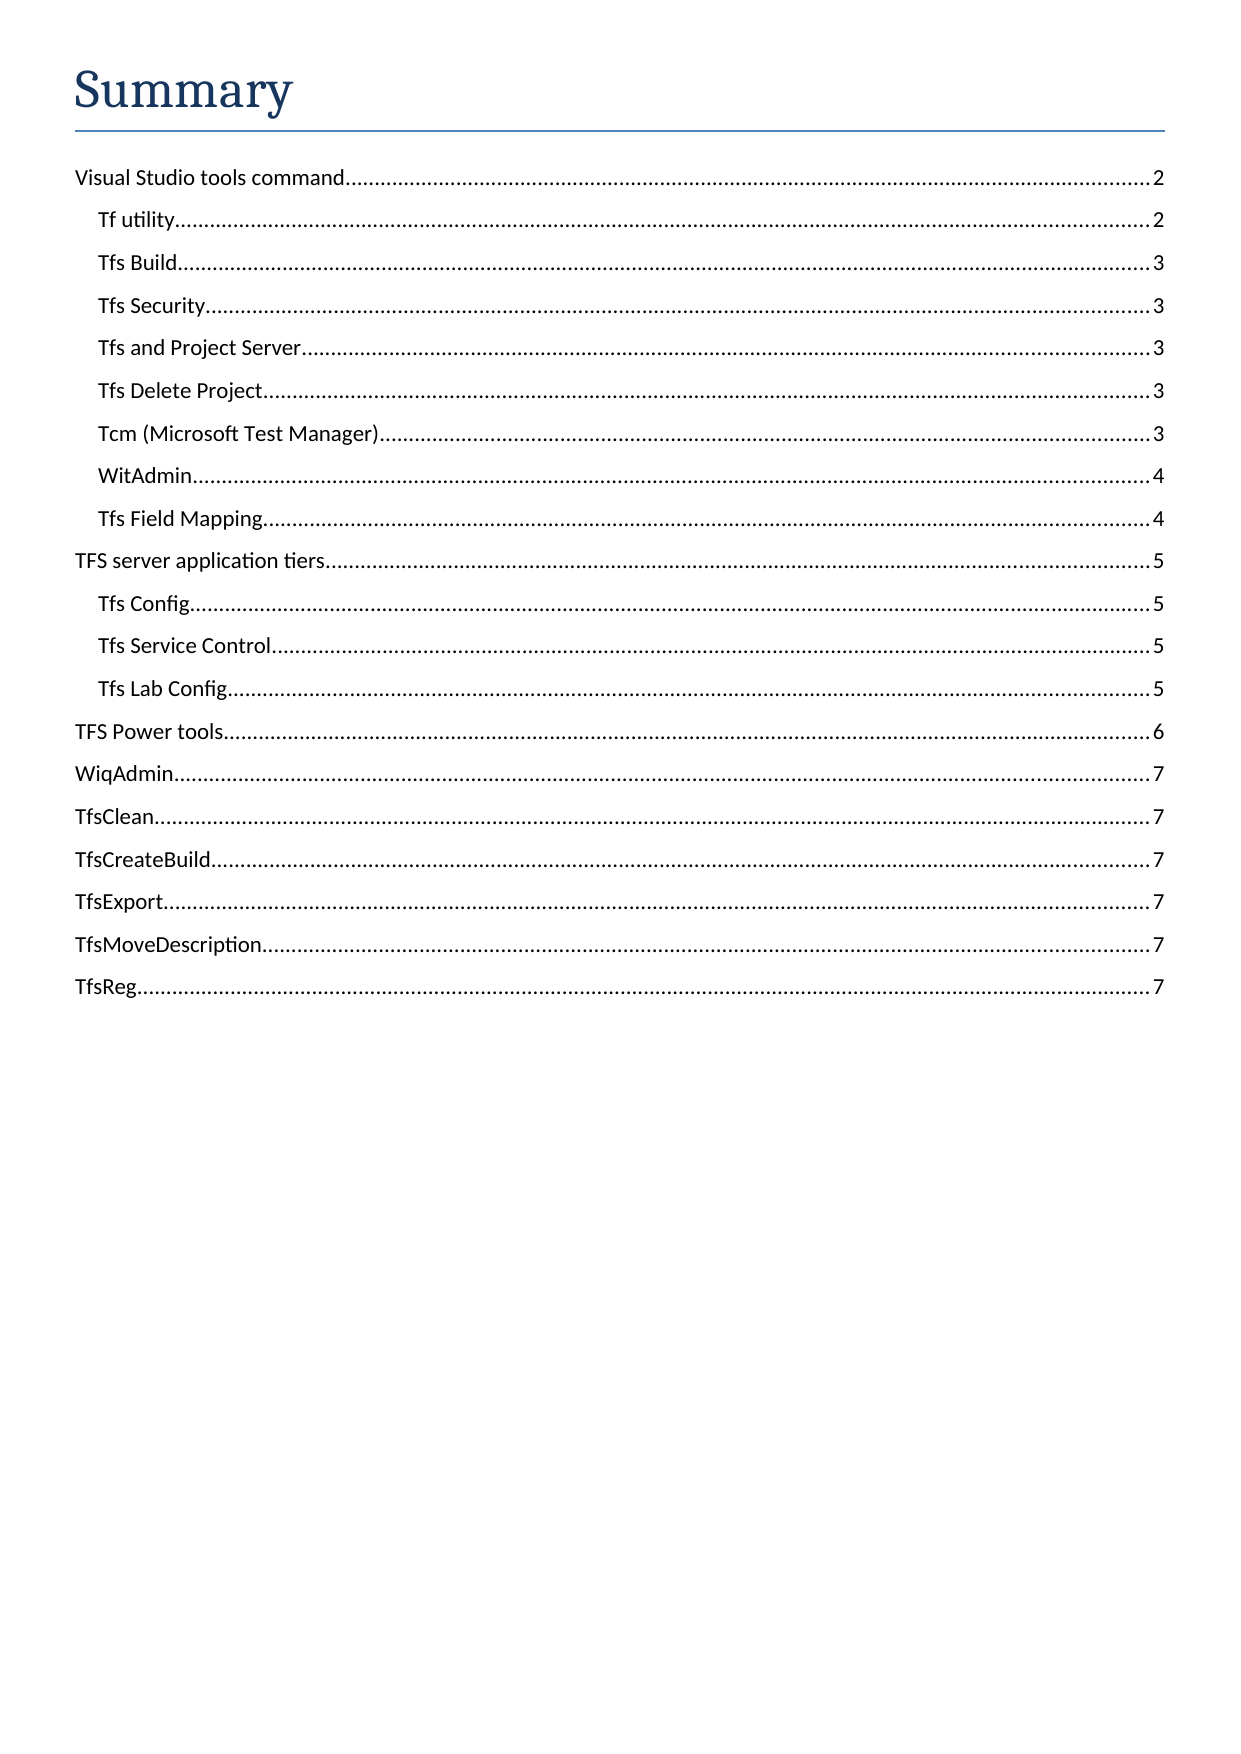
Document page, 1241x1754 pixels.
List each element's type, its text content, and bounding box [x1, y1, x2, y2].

text Tfs Lab Config 5 [98, 674, 1165, 702]
text TfsCreateBuild 7 [75, 845, 1165, 873]
text Visual Studio tools command 2 [75, 163, 1165, 191]
title Summary [75, 59, 1165, 130]
text Tfs Config 5 [98, 589, 1165, 617]
text WitAdmin 4 [98, 461, 1165, 489]
text Tfs Service Control 5 [98, 632, 1165, 660]
text TfsExport 7 [75, 887, 1165, 915]
text Tfs Delete Project 3 [98, 376, 1165, 404]
text TFS Power tools 6 [75, 717, 1165, 745]
text TfsMoveDescription 7 [75, 930, 1165, 958]
text TFS server application tiers 5 [75, 546, 1165, 574]
text Tfs Security 3 [98, 291, 1165, 319]
text Tfs Build 3 [98, 248, 1165, 276]
text TfsClean 7 [75, 802, 1165, 830]
text Tf utility 2 [98, 206, 1165, 234]
text WiqAdmin 7 [75, 759, 1165, 787]
text Tcm (Microsoft Test Manager) 3 [98, 419, 1165, 447]
text TfsReg 7 [75, 972, 1165, 1001]
text Tfs and Project Server 3 [98, 333, 1165, 361]
text Tfs Field Mapping 4 [98, 504, 1165, 532]
